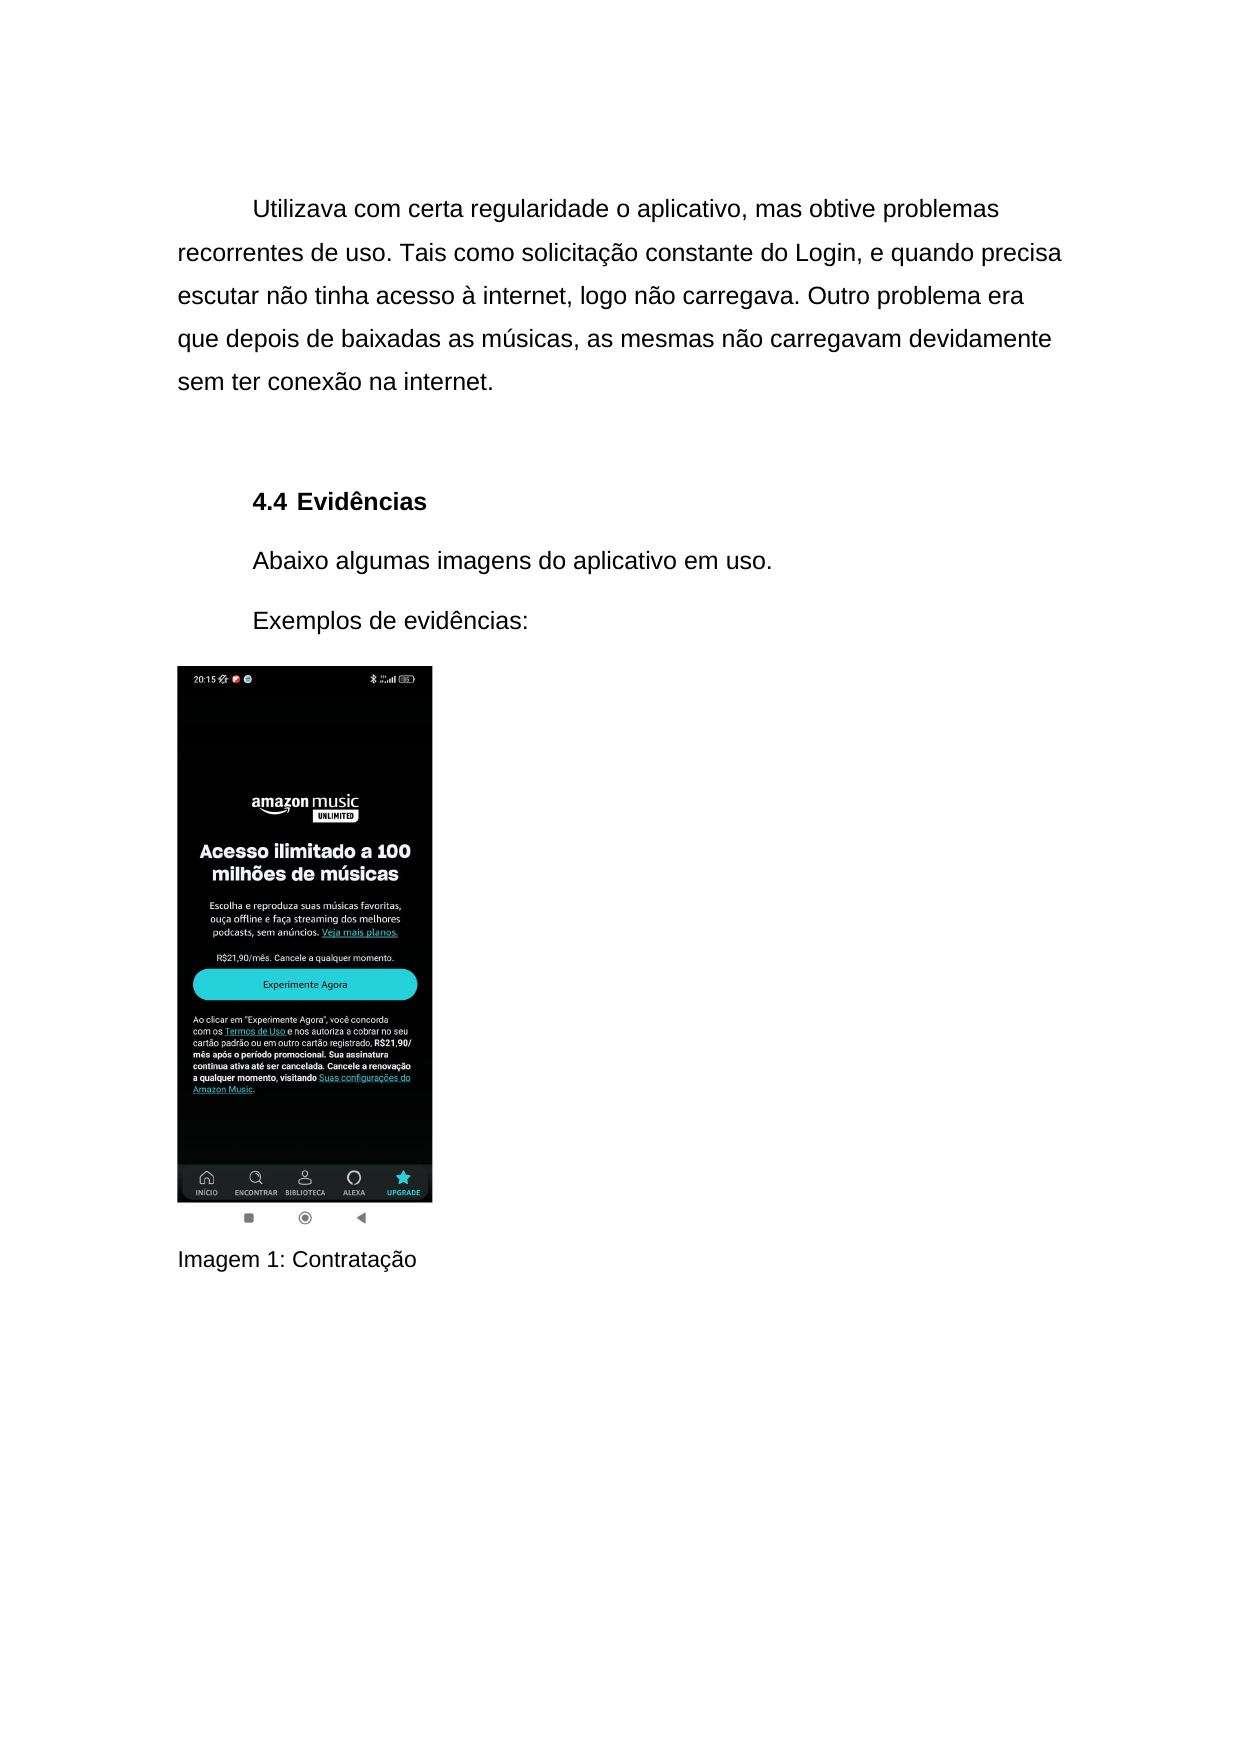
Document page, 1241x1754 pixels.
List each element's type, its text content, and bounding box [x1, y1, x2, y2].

text Exemplos de evidências: [177, 606, 1063, 635]
subtitle Evidências [252, 487, 1063, 515]
text Abaixo algumas imagens do aplicativo em uso. [177, 546, 1063, 575]
text Utilizava com certa regularidade o aplicativo, mas obtive problemas recorrentes de uso. Tais como solicitação constante do Login, e quando precisa escutar não tinha acesso à internet, logo não carregava. Outro problema era que depois de baixadas as músicas, as mesmas não carregavam devidamente sem ter conexão na internet. [177, 194, 1063, 396]
picture [177, 666, 433, 1233]
